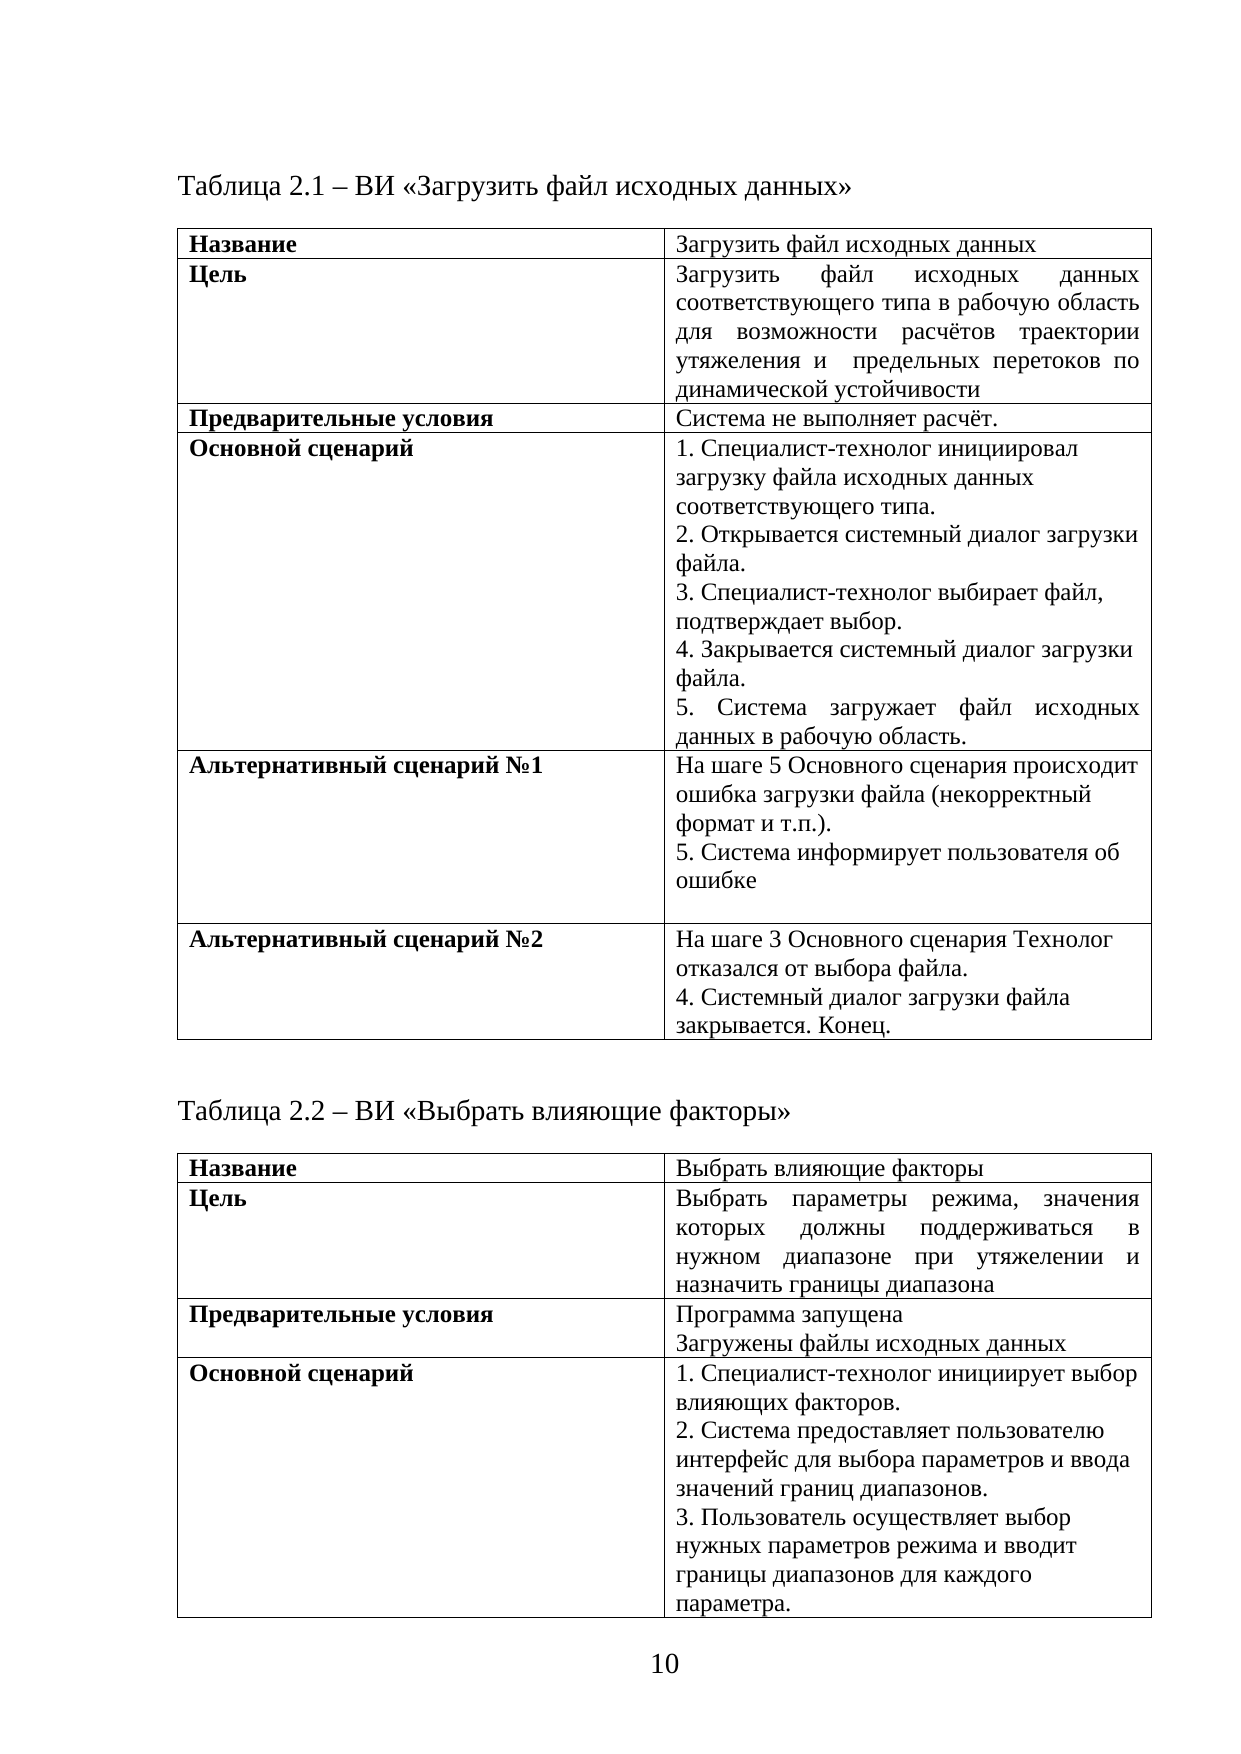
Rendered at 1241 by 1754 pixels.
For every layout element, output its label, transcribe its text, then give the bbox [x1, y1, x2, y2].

table_cell Альтернативный сценарий №2 [178, 924, 664, 1039]
table_cell Цель [178, 259, 664, 402]
table_header Название [178, 229, 664, 258]
table_cell Программа запущена Загружены файлы исходных данных [665, 1299, 1151, 1357]
table_header Выбрать влияющие факторы [665, 1154, 1151, 1182]
table_cell На шаге 5 Основного сценария происходит ошибка загрузки файла (некорректный формат и т.п.). 5. Система информирует пользователя об ошибке [665, 751, 1151, 923]
table_cell Выбрать параметры режима, значения которых должны поддерживаться в нужном диапазоне при утяжелении и назначить границы диапазона [665, 1183, 1151, 1298]
table_cell Предварительные условия [178, 1299, 664, 1357]
text Таблица 2.2 – ВИ «Выбрать влияющие факторы» [177, 1093, 1152, 1127]
table_cell Загрузить файл исходных данных соответствующего типа в рабочую область для возможности расчётов траектории утяжеления и предельных перетоков по динамической устойчивости [665, 259, 1151, 402]
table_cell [665, 1358, 1151, 1617]
table_cell Цель [178, 1183, 664, 1298]
table_header Загрузить файл исходных данных [665, 229, 1151, 258]
table_cell Основной сценарий [178, 433, 664, 749]
table_cell 1. Специалист-технолог инициировал загрузку файла исходных данных соответствующего типа. 2. Открывается системный диалог загрузки файла. 3. Специалист-технолог выбирает файл, подтверждает выбор. 4. Закрывается системный диалог загрузки файла. 5. Система загружает файл исходных данных в рабочую область. [665, 433, 1151, 749]
table_cell Альтернативный сценарий №1 [178, 751, 664, 923]
table_cell Основной сценарий [178, 1358, 664, 1617]
table_cell Предварительные условия [178, 404, 664, 432]
text Таблица 2.1 – ВИ «Загрузить файл исходных данных» [177, 168, 1152, 202]
table_header Название [178, 1154, 664, 1182]
table_cell На шаге 3 Основного сценария Технолог отказался от выбора файла. 4. Системный диалог загрузки файла закрывается. Конец. [665, 924, 1151, 1039]
table_cell Система не выполняет расчёт. [665, 404, 1151, 432]
